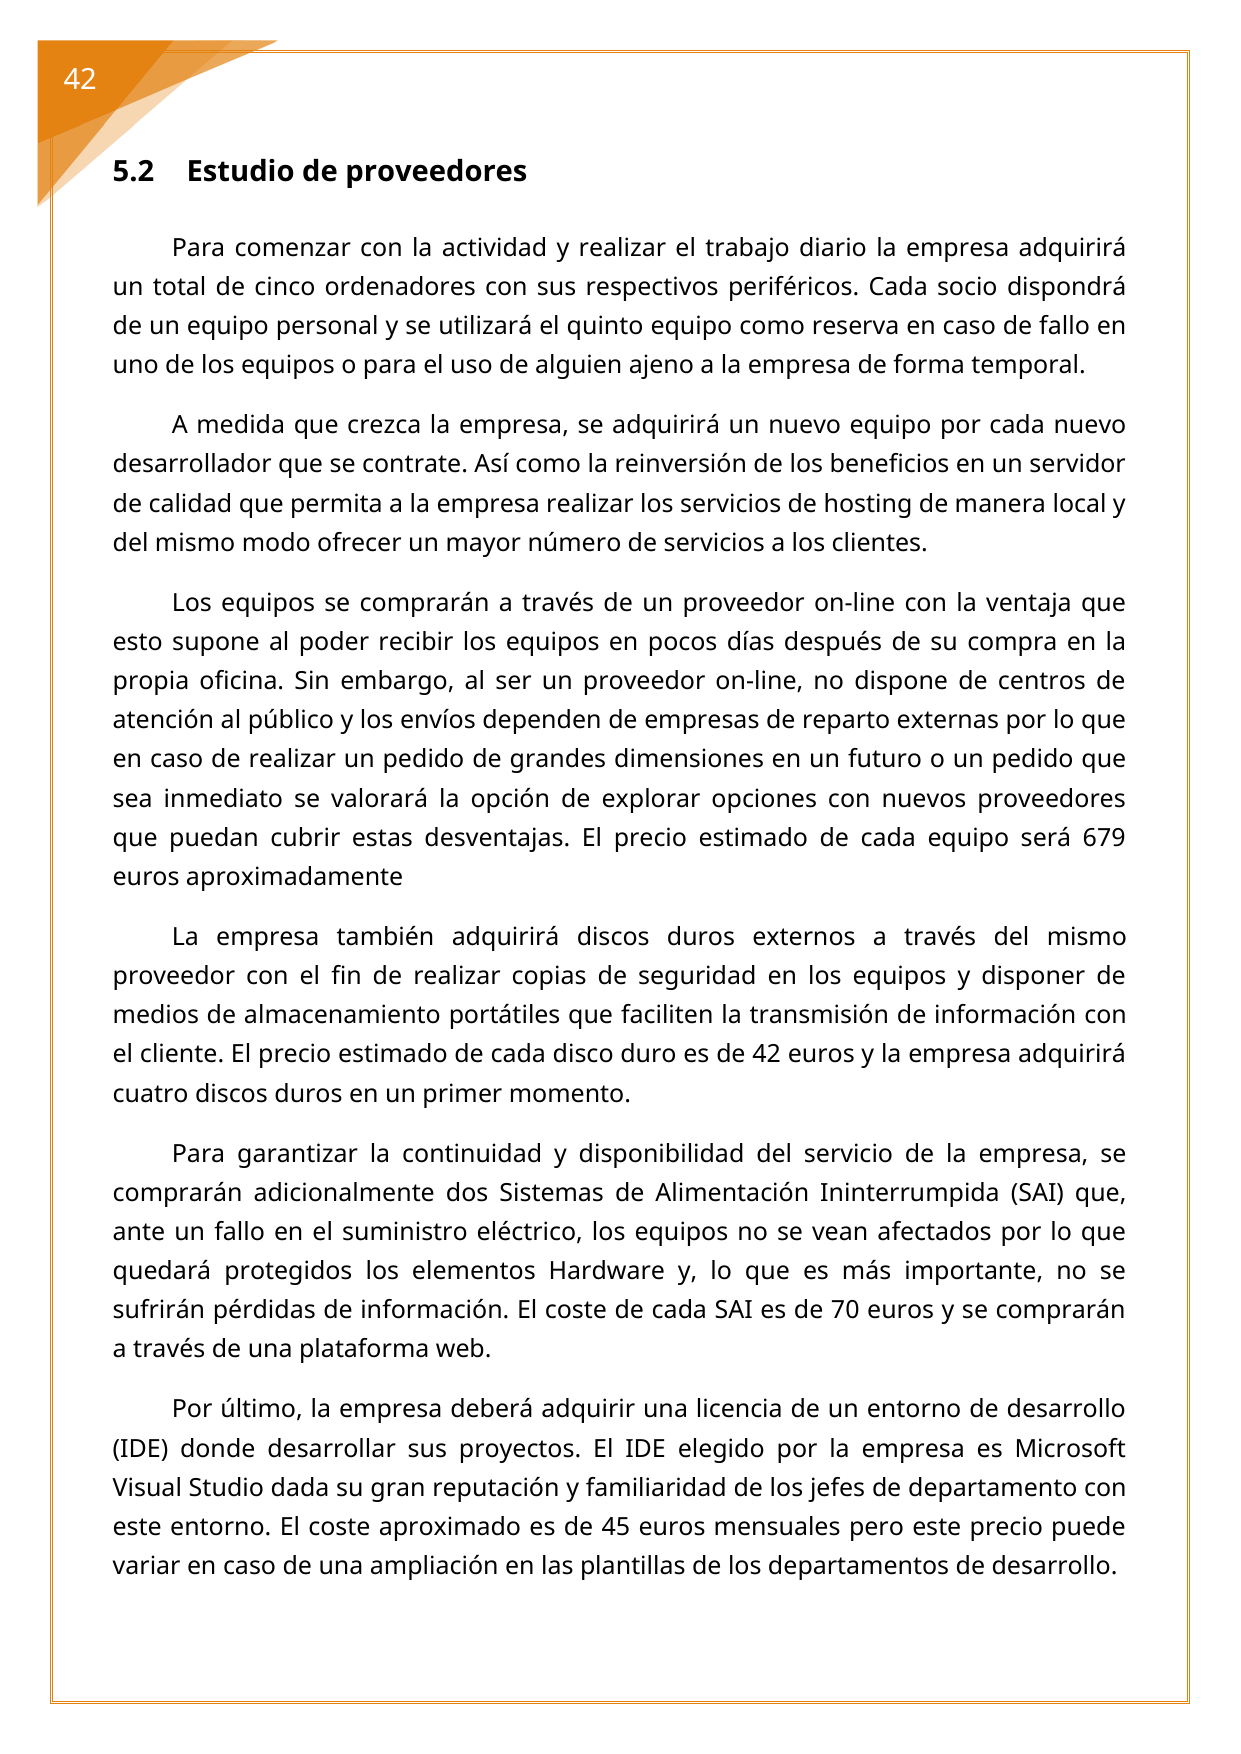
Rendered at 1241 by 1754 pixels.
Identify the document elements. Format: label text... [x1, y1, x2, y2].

subtitle Estudio de proveedores [112, 150, 1128, 190]
picture [37, 40, 279, 209]
picture [53, 53, 279, 209]
text Para comenzar con la actividad y realizar el trabajo diario la empresa adquirirá un total de cinco ordenadores con sus respectivos periféricos. Cada socio dispondrá de un equipo personal y se utilizará el quinto equipo como reserva en caso de fallo en uno de los equipos o para el uso de alguien ajeno a la empresa de forma temporal. [112, 229, 1128, 381]
text Para garantizar la continuidad y disponibilidad del servicio de la empresa, se comprarán adicionalmente dos Sistemas de Alimentación Ininterrumpida (SAI) que, ante un fallo en el suministro eléctrico, los equipos no se vean afectados por lo que quedará protegidos los elementos Hardware y, lo que es más importante, no se sufrirán pérdidas de información. El coste de cada SAI es de 70 euros y se comprarán a través de una plataforma web. [112, 1135, 1128, 1365]
text Los equipos se comprarán a través de un proveedor on-line con la ventaja que esto supone al poder recibir los equipos en pocos días después de su compra en la propia oficina. Sin embargo, al ser un proveedor on-line, no dispone de centros de atención al público y los envíos dependen de empresas de reparto externas por lo que en caso de realizar un pedido de grandes dimensiones en un futuro o un pedido que sea inmediato se valorará la opción de explorar opciones con nuevos proveedores que puedan cubrir estas desventajas. El precio estimado de cada equipo será 679 euros aproximadamente [112, 584, 1128, 893]
text La empresa también adquirirá discos duros externos a través del mismo proveedor con el fin de realizar copias de seguridad en los equipos y disponer de medios de almacenamiento portátiles que faciliten la transmisión de información con el cliente. El precio estimado de cada disco duro es de 42 euros y la empresa adquirirá cuatro discos duros en un primer momento. [112, 918, 1128, 1109]
picture [51, 51, 279, 209]
text A medida que crezca la empresa, se adquirirá un nuevo equipo por cada nuevo desarrollador que se contrate. Así como la reinversión de los beneficios en un servidor de calidad que permita a la empresa realizar los servicios de hosting de manera local y del mismo modo ofrecer un mayor número de servicios a los clientes. [112, 407, 1128, 558]
text Por último, la empresa deberá adquirir una licencia de un entorno de desarrollo (IDE) donde desarrollar sus proyectos. El IDE elegido por la empresa es Microsoft Visual Studio dada su gran reputación y familiaridad de los jefes de departamento con este entorno. El coste aproximado es de 45 euros mensuales pero este precio puede variar en caso de una ampliación en las plantillas de los departamentos de desarrollo. [112, 1391, 1128, 1582]
